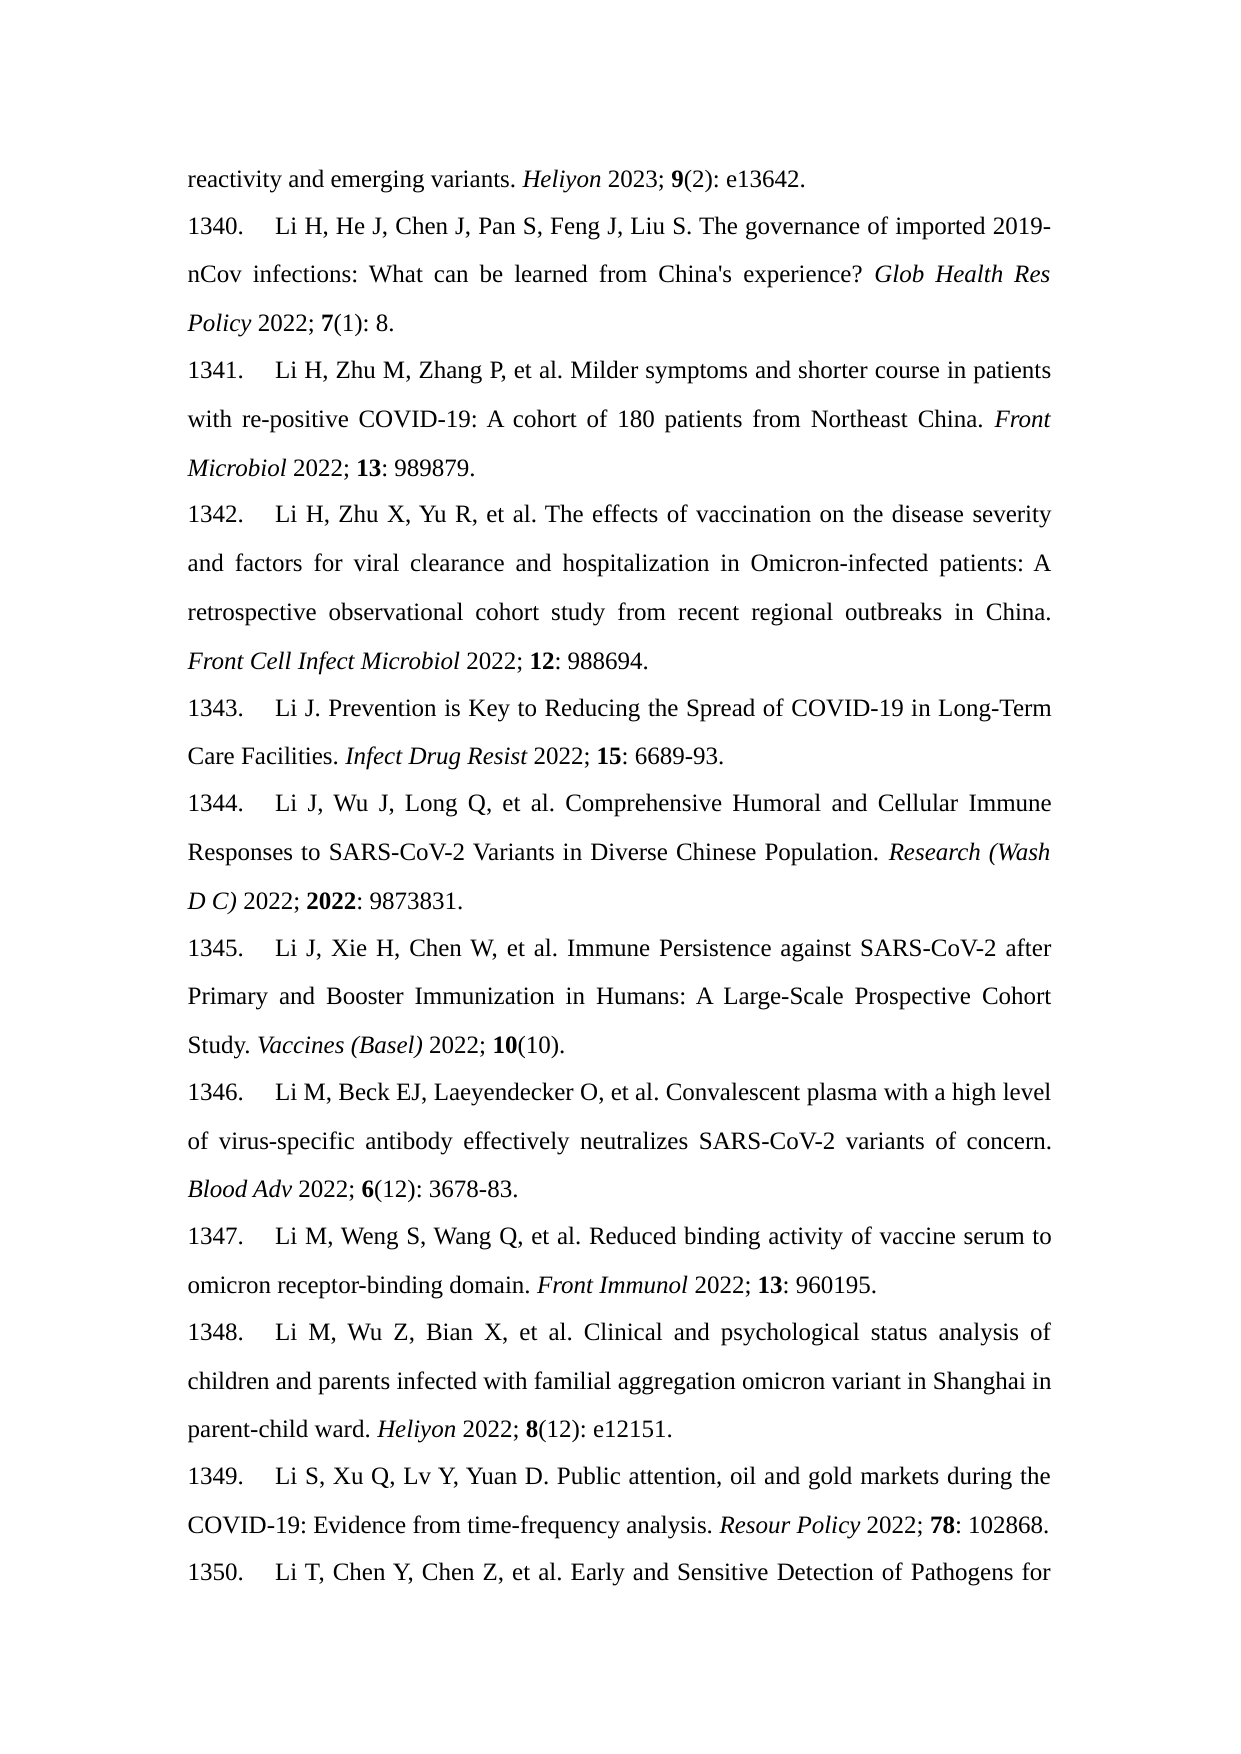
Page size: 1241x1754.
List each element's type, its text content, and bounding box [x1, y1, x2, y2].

text 1342. Li H, Zhu X, Yu R, et al. The effects of vaccination on the disease severity and factors for viral clearance and hospitalization in Omicron-infected patients: A retrospective observational cohort study from recent regional outbreaks in China. Front Cell Infect Microbiol 2022; 12: 988694. [187, 498, 1053, 676]
text 1345. Li J, Xie H, Chen W, et al. Immune Persistence against SARS-CoV-2 after Primary and Booster Immunization in Humans: A Large-Scale Prospective Cohort Study. Vaccines (Basel) 2022; 10(10). [187, 931, 1053, 1061]
text 1341. Li H, Zhu M, Zhang P, et al. Milder symptoms and shorter course in patients with re-positive COVID-19: A cohort of 180 patients from Northeast China. Front Microbiol 2022; 13: 989879. [187, 353, 1053, 483]
text 1349. Li S, Xu Q, Lv Y, Yuan D. Public attention, oil and gold markets during the COVID-19: Evidence from time-frequency analysis. Resour Policy 2022; 78: 102868. [187, 1459, 1053, 1541]
text 1346. Li M, Beck EJ, Laeyendecker O, et al. Convalescent plasma with a high level of virus-specific antibody effectively neutralizes SARS-CoV-2 variants of concern. Blood Adv 2022; 6(12): 3678-83. [187, 1075, 1053, 1205]
text 1347. Li M, Weng S, Wang Q, et al. Reduced binding activity of vaccine serum to omicron receptor-binding domain. Front Immunol 2022; 13: 960195. [187, 1219, 1053, 1301]
text 1340. Li H, He J, Chen J, Pan S, Feng J, Liu S. The governance of imported 2019-nCov infections: What can be learned from China's experience? Glob Health Res Policy 2022; 7(1): 8. [187, 209, 1053, 339]
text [187, 1555, 1053, 1588]
text 1344. Li J, Wu J, Long Q, et al. Comprehensive Humoral and Cellular Immune Responses to SARS-CoV-2 Variants in Diverse Chinese Population. Research (Wash D C) 2022; 2022: 9873831. [187, 786, 1053, 916]
text 1343. Li J. Prevention is Key to Reducing the Spread of COVID-19 in Long-Term Care Facilities. Infect Drug Resist 2022; 15: 6689-93. [187, 691, 1053, 772]
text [187, 162, 1053, 194]
text 1348. Li M, Wu Z, Bian X, et al. Clinical and psychological status analysis of children and parents infected with familial aggregation omicron variant in Shanghai in parent-child ward. Heliyon 2022; 8(12): e12151. [187, 1315, 1053, 1445]
